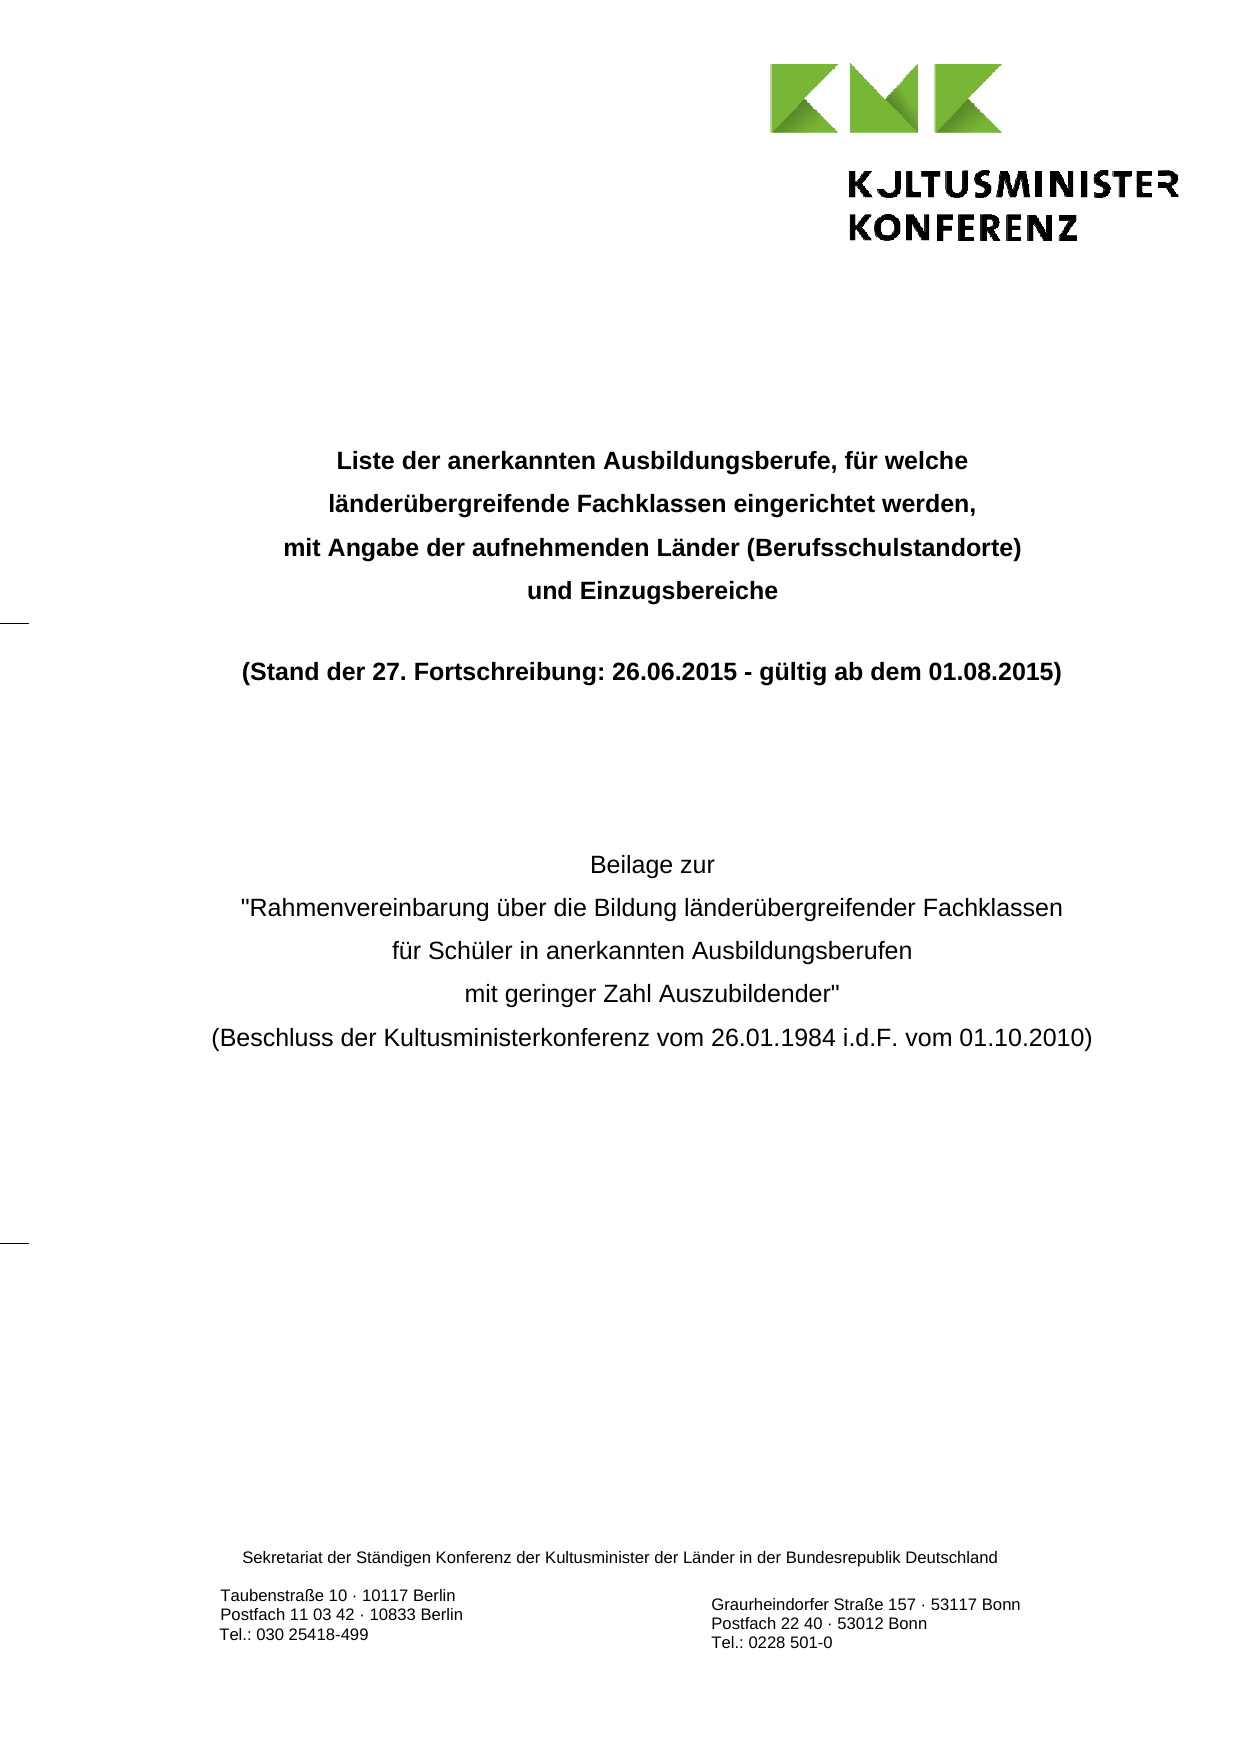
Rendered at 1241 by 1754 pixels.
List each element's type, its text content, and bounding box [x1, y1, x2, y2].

picture [770, 64, 839, 133]
picture [1081, 170, 1152, 198]
picture [934, 64, 1002, 133]
picture [1027, 214, 1077, 241]
picture [1035, 170, 1042, 197]
text Tel.: 030 25418-499 [219, 1625, 465, 1644]
text Postfach 11 03 42 · 10833 Berlin [220, 1606, 465, 1624]
text mit geringer Zahl Auszubildender" [282, 979, 1023, 1008]
picture [980, 214, 1021, 241]
picture [906, 170, 1030, 198]
text Tel.: 0228 501-0 [711, 1633, 1190, 1652]
picture [1050, 171, 1074, 197]
text Liste der anerkannten Ausbildungsberufe, für welche länderübergreifende Fachklassen eingerichtet werden, [327, 446, 978, 518]
text (Stand der 27. Fortschreibung: 26.06.2015 - gültig ab dem 01.08.2015) [239, 657, 1065, 686]
text "Rahmenvereinbarung über die Bildung länderübergreifender Fachklassen für Schüler in anerkannten Ausbildungsberufen [239, 893, 1066, 965]
picture [849, 214, 930, 241]
picture [849, 170, 901, 198]
picture [849, 62, 918, 133]
text Graurheindorfer Straße 157 · 53117 Bonn [711, 1595, 1190, 1614]
subtitle Beilage zur [282, 850, 1023, 878]
text mit Angabe der aufnehmenden Länder (Berufsschulstandorte) und Einzugsbereiche [282, 533, 1023, 604]
text Sekretariat der Ständigen Konferenz der Kultusminister der Länder in der Bundesrepublik Deutschland [242, 1548, 1190, 1567]
text Postfach 22 40 · 53012 Bonn [711, 1614, 1190, 1633]
picture [1158, 170, 1179, 197]
picture [937, 214, 974, 241]
text (Beschluss der Kultusministerkonferenz vom 26.01.1984 i.d.F. vom 01.10.2010) [209, 1022, 1096, 1051]
text Taubenstraße 10 · 10117 Berlin [220, 1586, 465, 1606]
